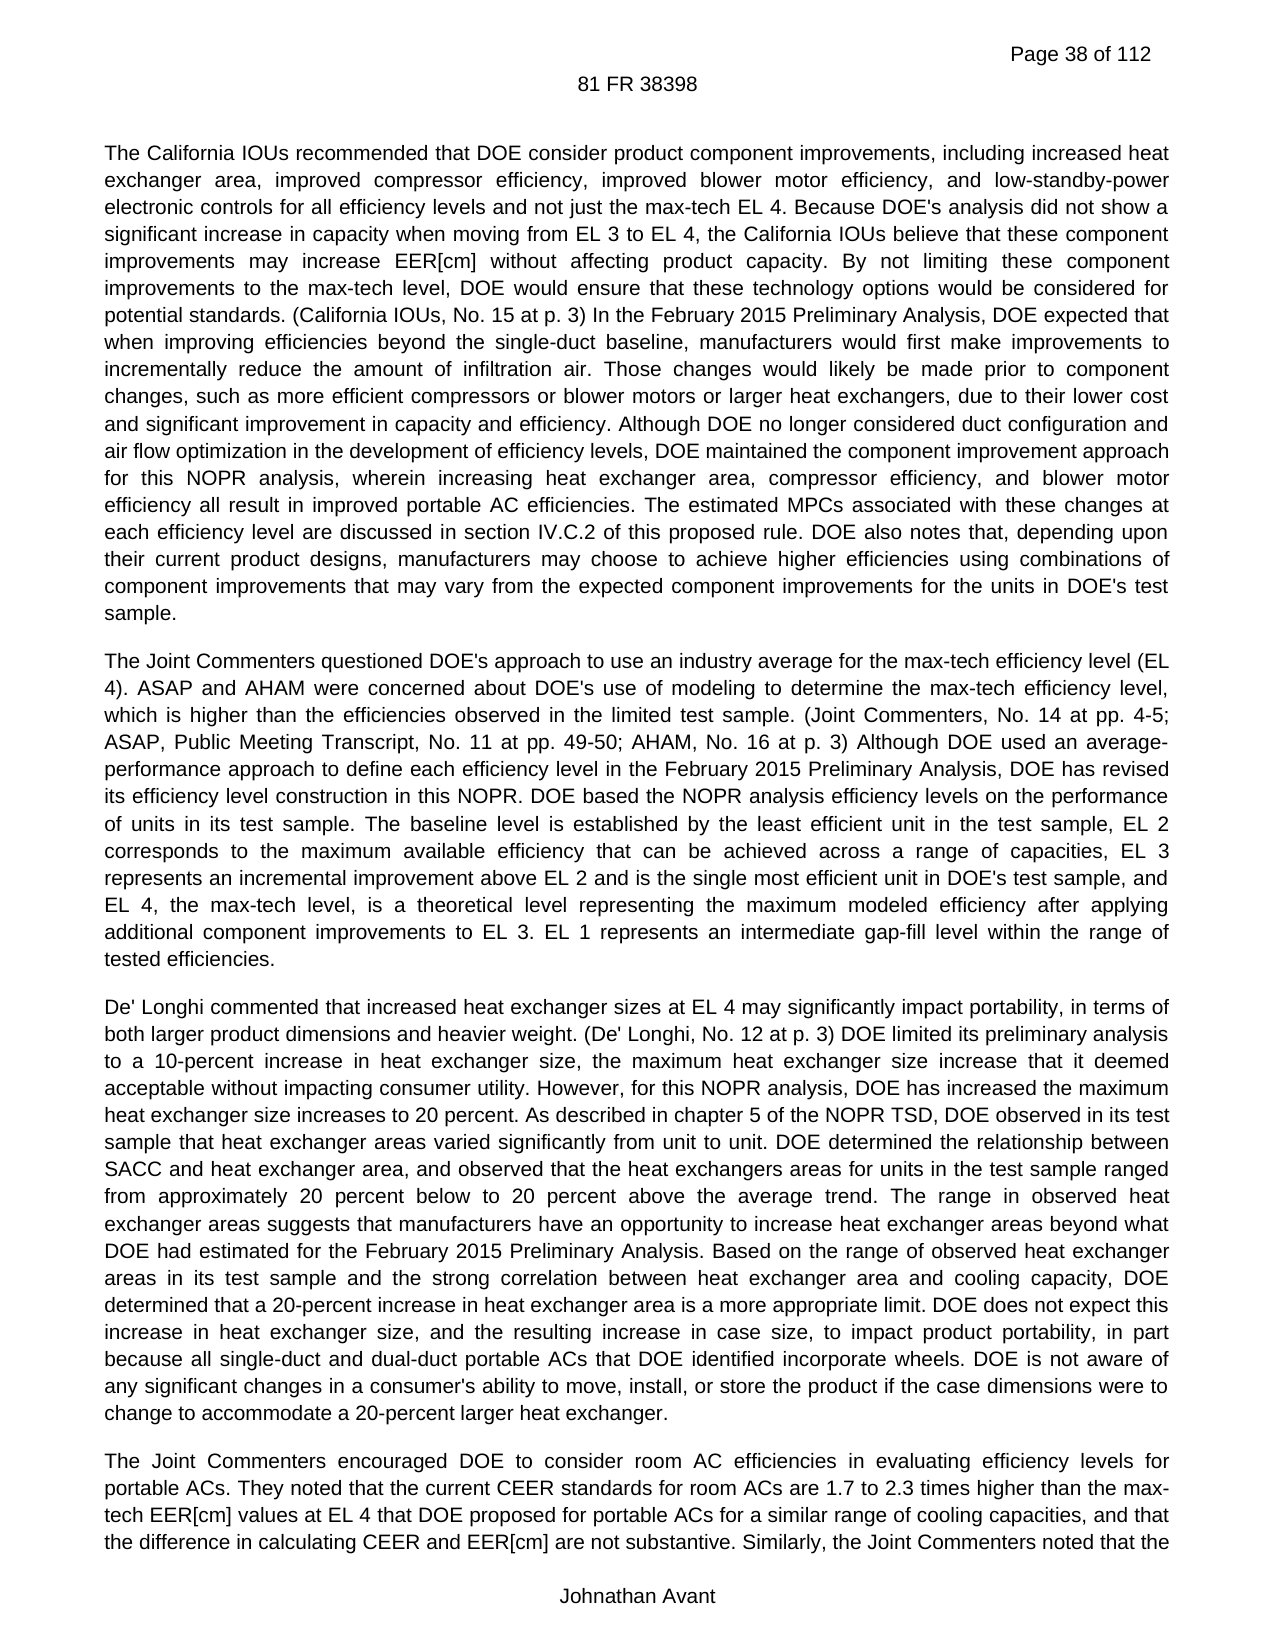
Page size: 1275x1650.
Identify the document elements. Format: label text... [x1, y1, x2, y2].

text The California IOUs recommended that DOE consider product component improvements, including increased heat exchanger area, improved compressor efficiency, improved blower motor efficiency, and low-standby-power electronic controls for all efficiency levels and not just the max-tech EL 4. Because DOE's analysis did not show a significant increase in capacity when moving from EL 3 to EL 4, the California IOUs believe that these component improvements may increase EER[cm] without affecting product capacity. By not limiting these component improvements to the max-tech level, DOE would ensure that these technology options would be considered for potential standards. (California IOUs, No. 15 at p. 3) In the February 2015 Preliminary Analysis, DOE expected that when improving efficiencies beyond the single-duct baseline, manufacturers would first make improvements to incrementally reduce the amount of infiltration air. Those changes would likely be made prior to component changes, such as more efficient compressors or blower motors or larger heat exchangers, due to their lower cost and significant improvement in capacity and efficiency. Although DOE no longer considered duct configuration and air flow optimization in the development of efficiency levels, DOE maintained the component improvement approach for this NOPR analysis, wherein increasing heat exchanger area, compressor efficiency, and blower motor efficiency all result in improved portable AC efficiencies. The estimated MPCs associated with these changes at each efficiency level are discussed in section IV.C.2 of this proposed rule. DOE also notes that, depending upon their current product designs, manufacturers may choose to achieve higher efficiencies using combinations of component improvements that may vary from the expected component improvements for the units in DOE's test sample. [104, 137, 1171, 625]
text The Joint Commenters questioned DOE's approach to use an industry average for the max-tech efficiency level (EL 4). ASAP and AHAM were concerned about DOE's use of modeling to determine the max-tech efficiency level, which is higher than the efficiencies observed in the limited test sample. (Joint Commenters, No. 14 at pp. 4-5; ASAP, Public Meeting Transcript, No. 11 at pp. 49-50; AHAM, No. 16 at p. 3) Although DOE used an average-performance approach to define each efficiency level in the February 2015 Preliminary Analysis, DOE has revised its efficiency level construction in this NOPR. DOE based the NOPR analysis efficiency levels on the performance of units in its test sample. The baseline level is established by the least efficient unit in the test sample, EL 2 corresponds to the maximum available efficiency that can be achieved across a range of capacities, EL 3 represents an incremental improvement above EL 2 and is the single most efficient unit in DOE's test sample, and EL 4, the max-tech level, is a theoretical level representing the maximum modeled efficiency after applying additional component improvements to EL 3. EL 1 represents an intermediate gap-fill level within the range of tested efficiencies. [104, 646, 1171, 971]
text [104, 1446, 1171, 1554]
text De' Longhi commented that increased heat exchanger sizes at EL 4 may significantly impact portability, in terms of both larger product dimensions and heavier weight. (De' Longhi, No. 12 at p. 3) DOE limited its preliminary analysis to a 10-percent increase in heat exchanger size, the maximum heat exchanger size increase that it deemed acceptable without impacting consumer utility. However, for this NOPR analysis, DOE has increased the maximum heat exchanger size increases to 20 percent. As described in chapter 5 of the NOPR TSD, DOE observed in its test sample that heat exchanger areas varied significantly from unit to unit. DOE determined the relationship between SACC and heat exchanger area, and observed that the heat exchangers areas for units in the test sample ranged from approximately 20 percent below to 20 percent above the average trend. The range in observed heat exchanger areas suggests that manufacturers have an opportunity to increase heat exchanger areas beyond what DOE had estimated for the February 2015 Preliminary Analysis. Based on the range of observed heat exchanger areas in its test sample and the strong correlation between heat exchanger area and cooling capacity, DOE determined that a 20-percent increase in heat exchanger area is a more appropriate limit. DOE does not expect this increase in heat exchanger size, and the resulting increase in case size, to impact product portability, in part because all single-duct and dual-duct portable ACs that DOE identified incorporate wheels. DOE is not aware of any significant changes in a consumer's ability to move, install, or store the product if the case dimensions were to change to accommodate a 20-percent larger heat exchanger. [104, 992, 1171, 1425]
